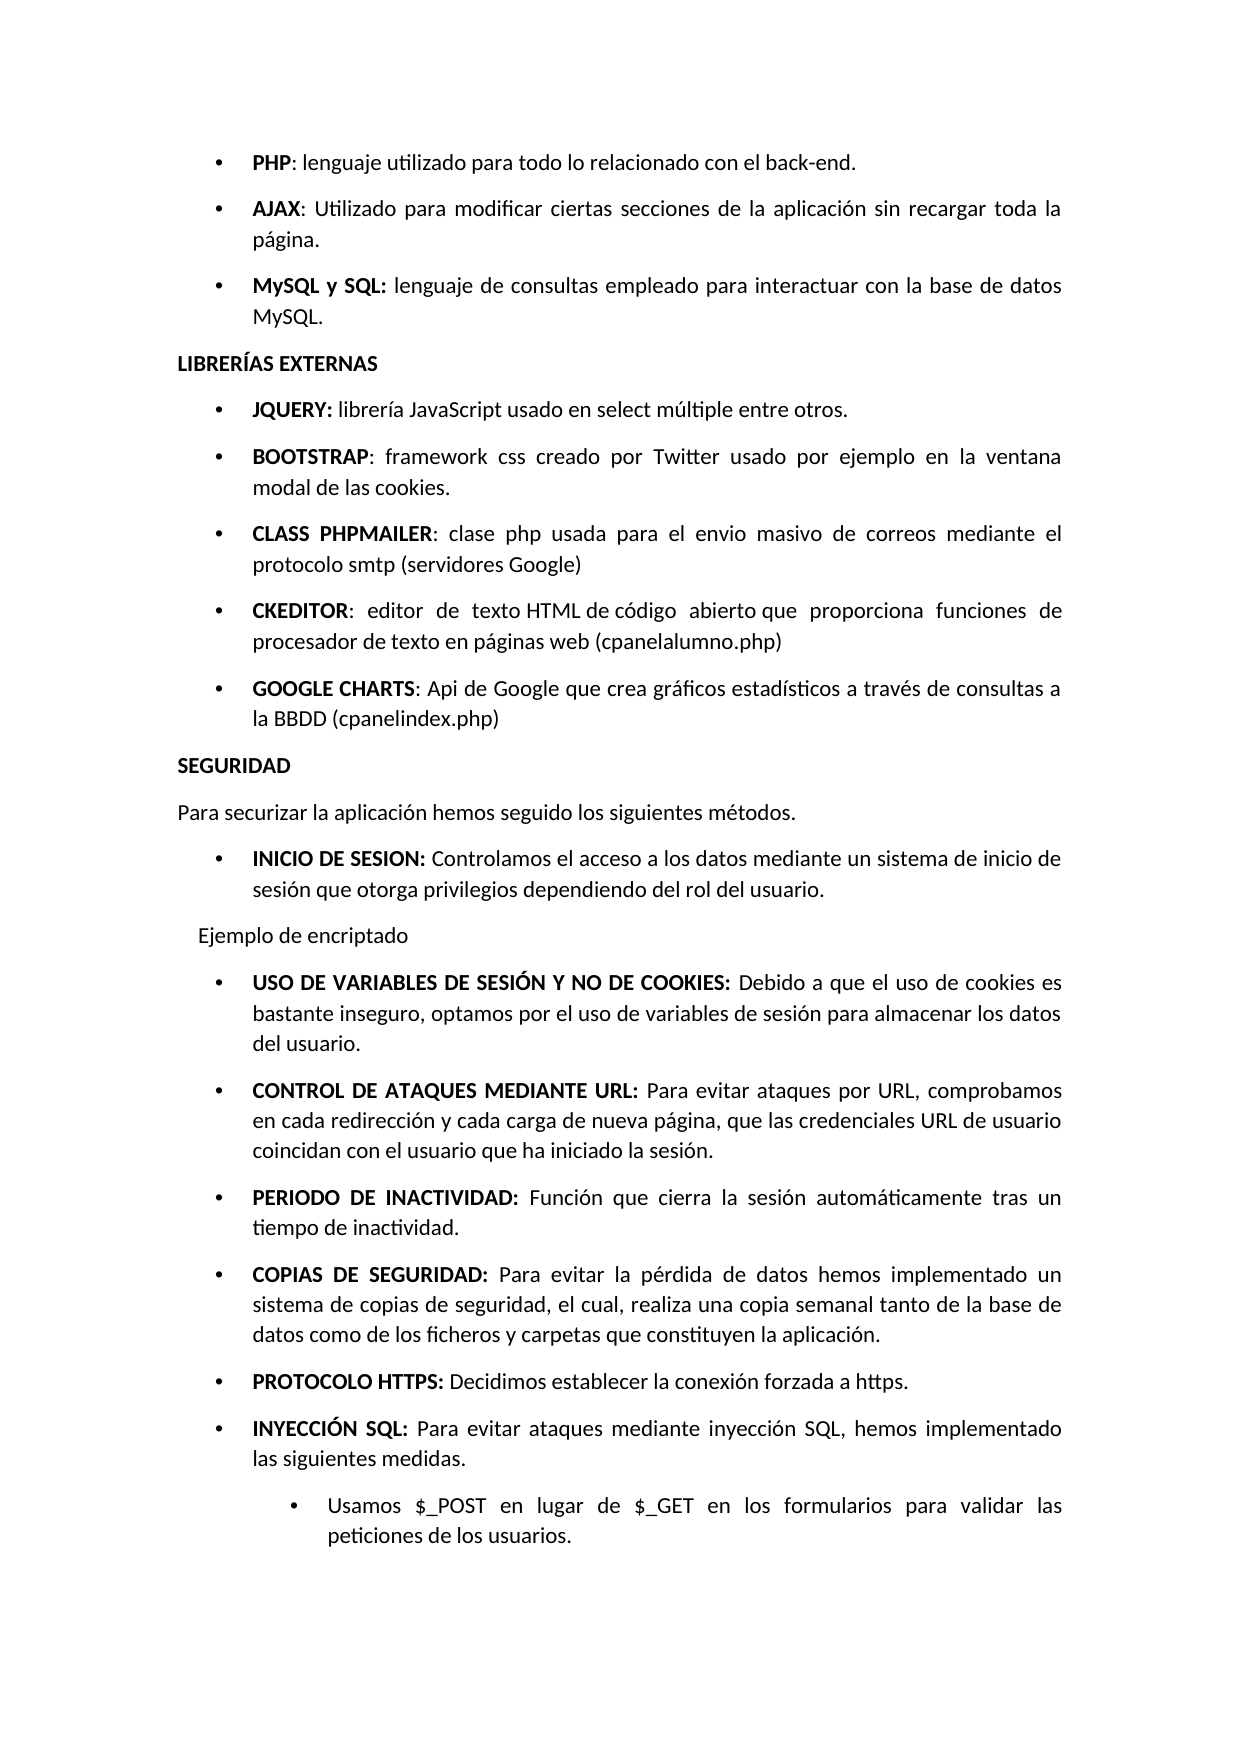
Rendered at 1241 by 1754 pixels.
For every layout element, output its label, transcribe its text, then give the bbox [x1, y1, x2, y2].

list COPIAS DE SEGURIDAD: Para evitar la pérdida de datos hemos implementado un sistema de copias de seguridad, el cual, realiza una copia semanal tanto de la base de datos como de los ficheros y carpetas que constituyen la aplicación. [215, 1260, 1063, 1348]
text SEGURIDAD [177, 751, 1063, 779]
list PHP: lenguaje utilizado para todo lo relacionado con el back-end. [215, 148, 1063, 176]
list AJAX: Utilizado para modificar ciertas secciones de la aplicación sin recargar toda la página. [215, 194, 1063, 253]
list CLASS PHPMAILER: clase php usada para el envio masivo de correos mediante el protocolo smtp (servidores Google) [215, 519, 1063, 578]
list PROTOCOLO HTTPS: Decidimos establecer la conexión forzada a https. [215, 1367, 1063, 1395]
list Usamos $_POST en lugar de $_GET en los formularios para validar las peticiones de los usuarios. [290, 1491, 1063, 1549]
list JQUERY: librería JavaScript usado en select múltiple entre otros. [215, 396, 1063, 423]
list BOOTSTRAP: framework css creado por Twitter usado por ejemplo en la ventana modal de las cookies. [215, 442, 1063, 501]
list PERIODO DE INACTIVIDAD: Función que cierra la sesión automáticamente tras un tiempo de inactividad. [215, 1183, 1063, 1241]
list MySQL y SQL: lenguaje de consultas empleado para interactuar con la base de datos MySQL. [215, 272, 1063, 330]
list GOOGLE CHARTS: Api de Google que crea gráficos estadísticos a través de consultas a la BBDD (cpanelindex.php) [215, 674, 1063, 732]
text Ejemplo de encriptado [177, 922, 1063, 949]
text LIBRERÍAS EXTERNAS [177, 349, 1063, 377]
list INYECCIÓN SQL: Para evitar ataques mediante inyección SQL, hemos implementado las siguientes medidas. [215, 1414, 1063, 1472]
list INICIO DE SESION: Controlamos el acceso a los datos mediante un sistema de inicio de sesión que otorga privilegios dependiendo del rol del usuario. [215, 844, 1063, 903]
list USO DE VARIABLES DE SESIÓN Y NO DE COOKIES: Debido a que el uso de cookies es bastante inseguro, optamos por el uso de variables de sesión para almacenar los datos del usuario. [215, 968, 1063, 1057]
text Para securizar la aplicación hemos seguido los siguientes métodos. [177, 798, 1063, 826]
list CKEDITOR: editor de texto HTML de código abierto que proporciona funciones de procesador de texto en páginas web (cpanelalumno.php) [215, 597, 1063, 655]
list CONTROL DE ATAQUES MEDIANTE URL: Para evitar ataques por URL, comprobamos en cada redirección y cada carga de nueva página, que las credenciales URL de usuario coincidan con el usuario que ha iniciado la sesión. [215, 1076, 1063, 1164]
